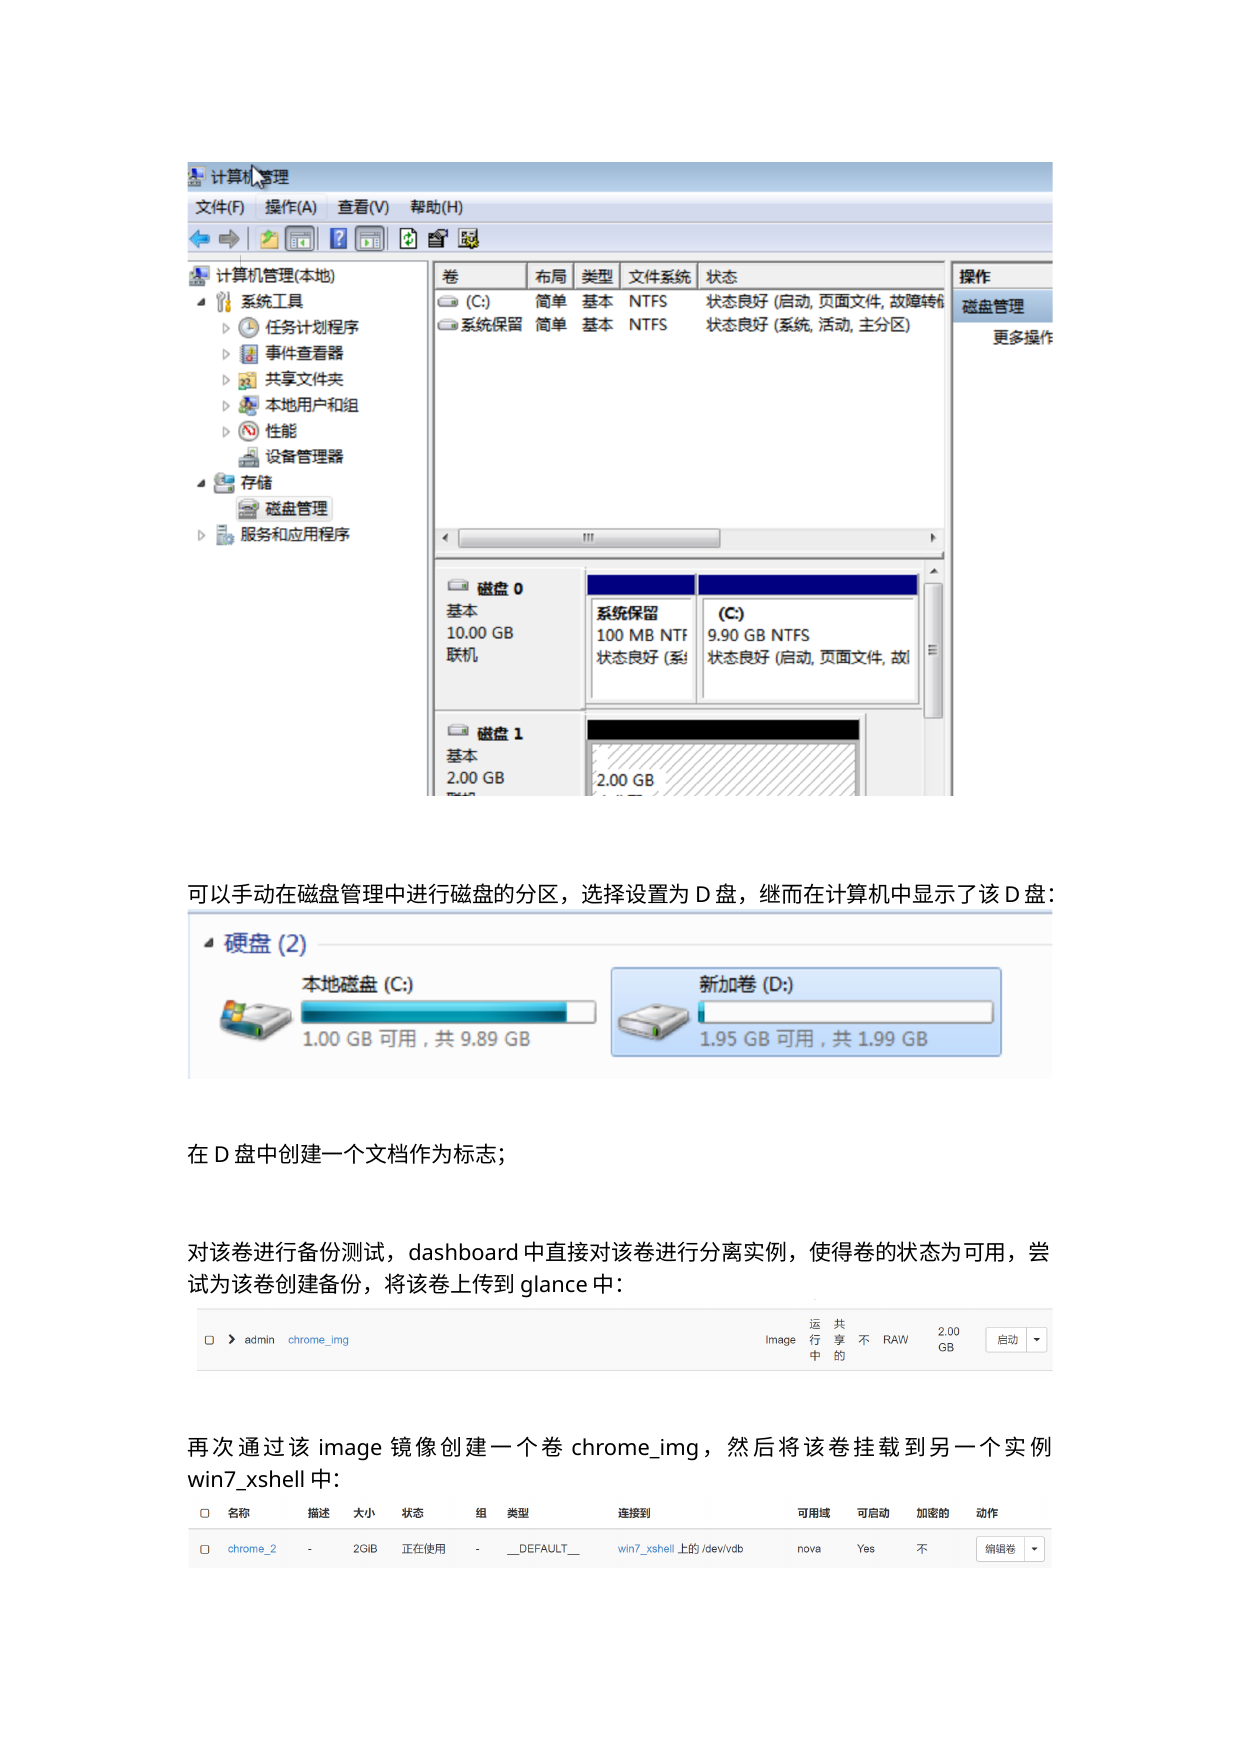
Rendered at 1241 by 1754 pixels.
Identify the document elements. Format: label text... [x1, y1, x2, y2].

picture [187, 1299, 1053, 1380]
text 可以手动在磁盘管理中进行磁盘的分区，选择设置为D盘，继而在计算机中显示了该D盘： [187, 877, 1053, 909]
text 对该卷进行备份测试，dashboard中直接对该卷进行分离实例，使得卷的状态为可用，尝试为该卷创建备份，将该卷上传到glance中： [187, 1234, 1053, 1299]
picture [187, 162, 1053, 796]
picture [187, 1494, 1053, 1568]
text 在D盘中创建一个文档作为标志； [187, 1137, 1053, 1169]
text 再次通过该image镜像创建一个卷chrome_img，然后将该卷挂载到另一个实例win7_xshell中： [187, 1429, 1053, 1494]
picture [187, 909, 1053, 1079]
